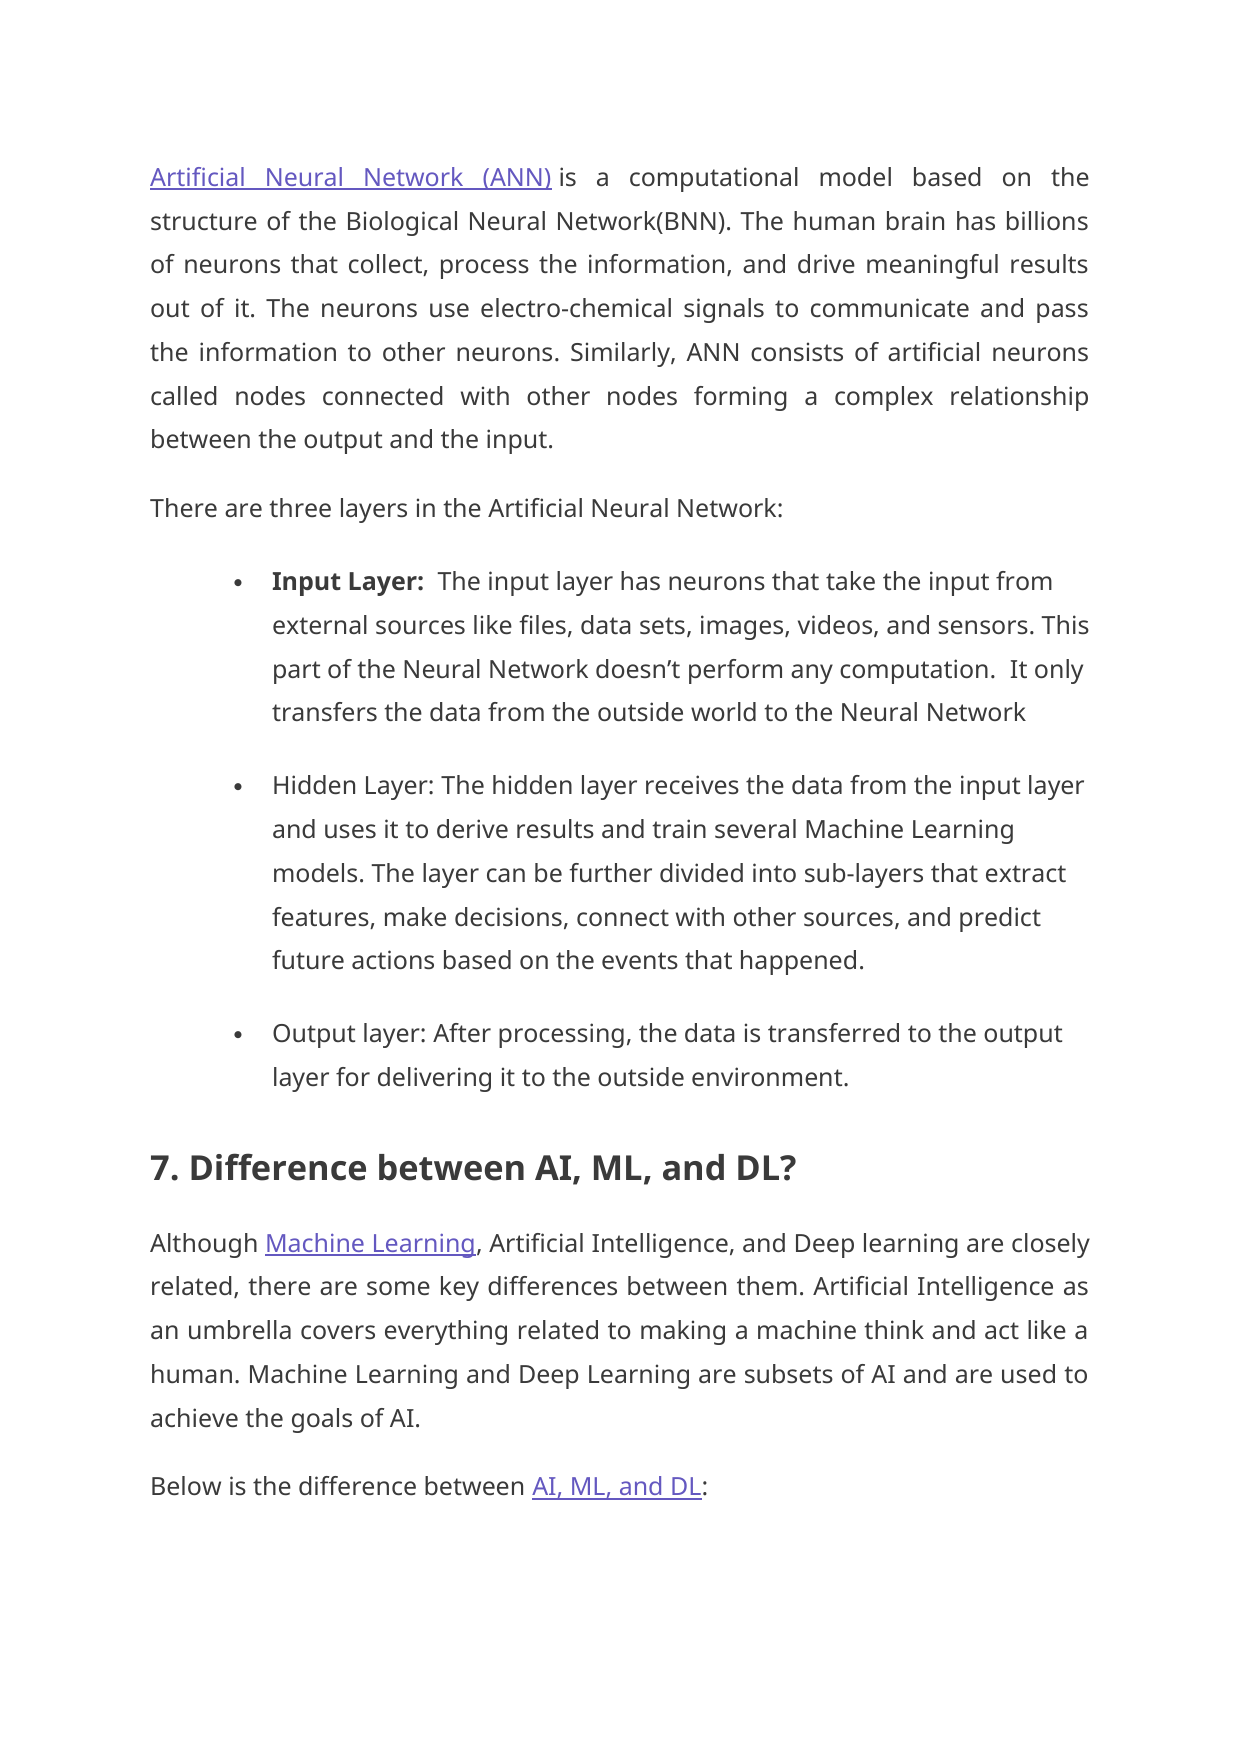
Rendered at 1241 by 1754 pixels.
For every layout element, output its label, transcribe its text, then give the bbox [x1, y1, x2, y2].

text There are three layers in the Artificial Neural Network: [150, 481, 1090, 525]
text Although Machine Learning, Artificial Intelligence, and Deep learning are closely related, there are some key differences between them. Artificial Intelligence as an umbrella covers everything related to making a machine think and act like a human. Machine Learning and Deep Learning are subsets of AI and are used to achieve the goals of AI. [150, 1216, 1090, 1434]
list Output layer: After processing, the data is transferred to the output layer for delivering it to the outside environment. [234, 1006, 1090, 1094]
list Hidden Layer: The hidden layer receives the data from the input layer and uses it to derive results and train several Machine Learning models. The layer can be further divided into sub-layers that extract features, make decisions, connect with other sources, and predict future actions based on the events that happened. [234, 758, 1090, 977]
list Input Layer: The input layer has neurons that take the input from external sources like files, data sets, images, videos, and sensors. This part of the Neural Network doesn’t perform any computation. It only transfers the data from the outside world to the Neural Network [234, 554, 1090, 729]
text Artificial Neural Network (ANN) is a computational model based on the structure of the Biological Neural Network(BNN). The human brain has billions of neurons that collect, process the information, and drive meaningful results out of it. The neurons use electro-chemical signals to communicate and pass the information to other neurons. Similarly, ANN consists of artificial neurons called nodes connected with other nodes forming a complex relationship between the output and the input. [150, 150, 1090, 456]
text 7. Difference between AI, ML, and DL? [150, 1141, 1090, 1191]
text Below is the difference between AI, ML, and DL: [150, 1459, 1090, 1503]
